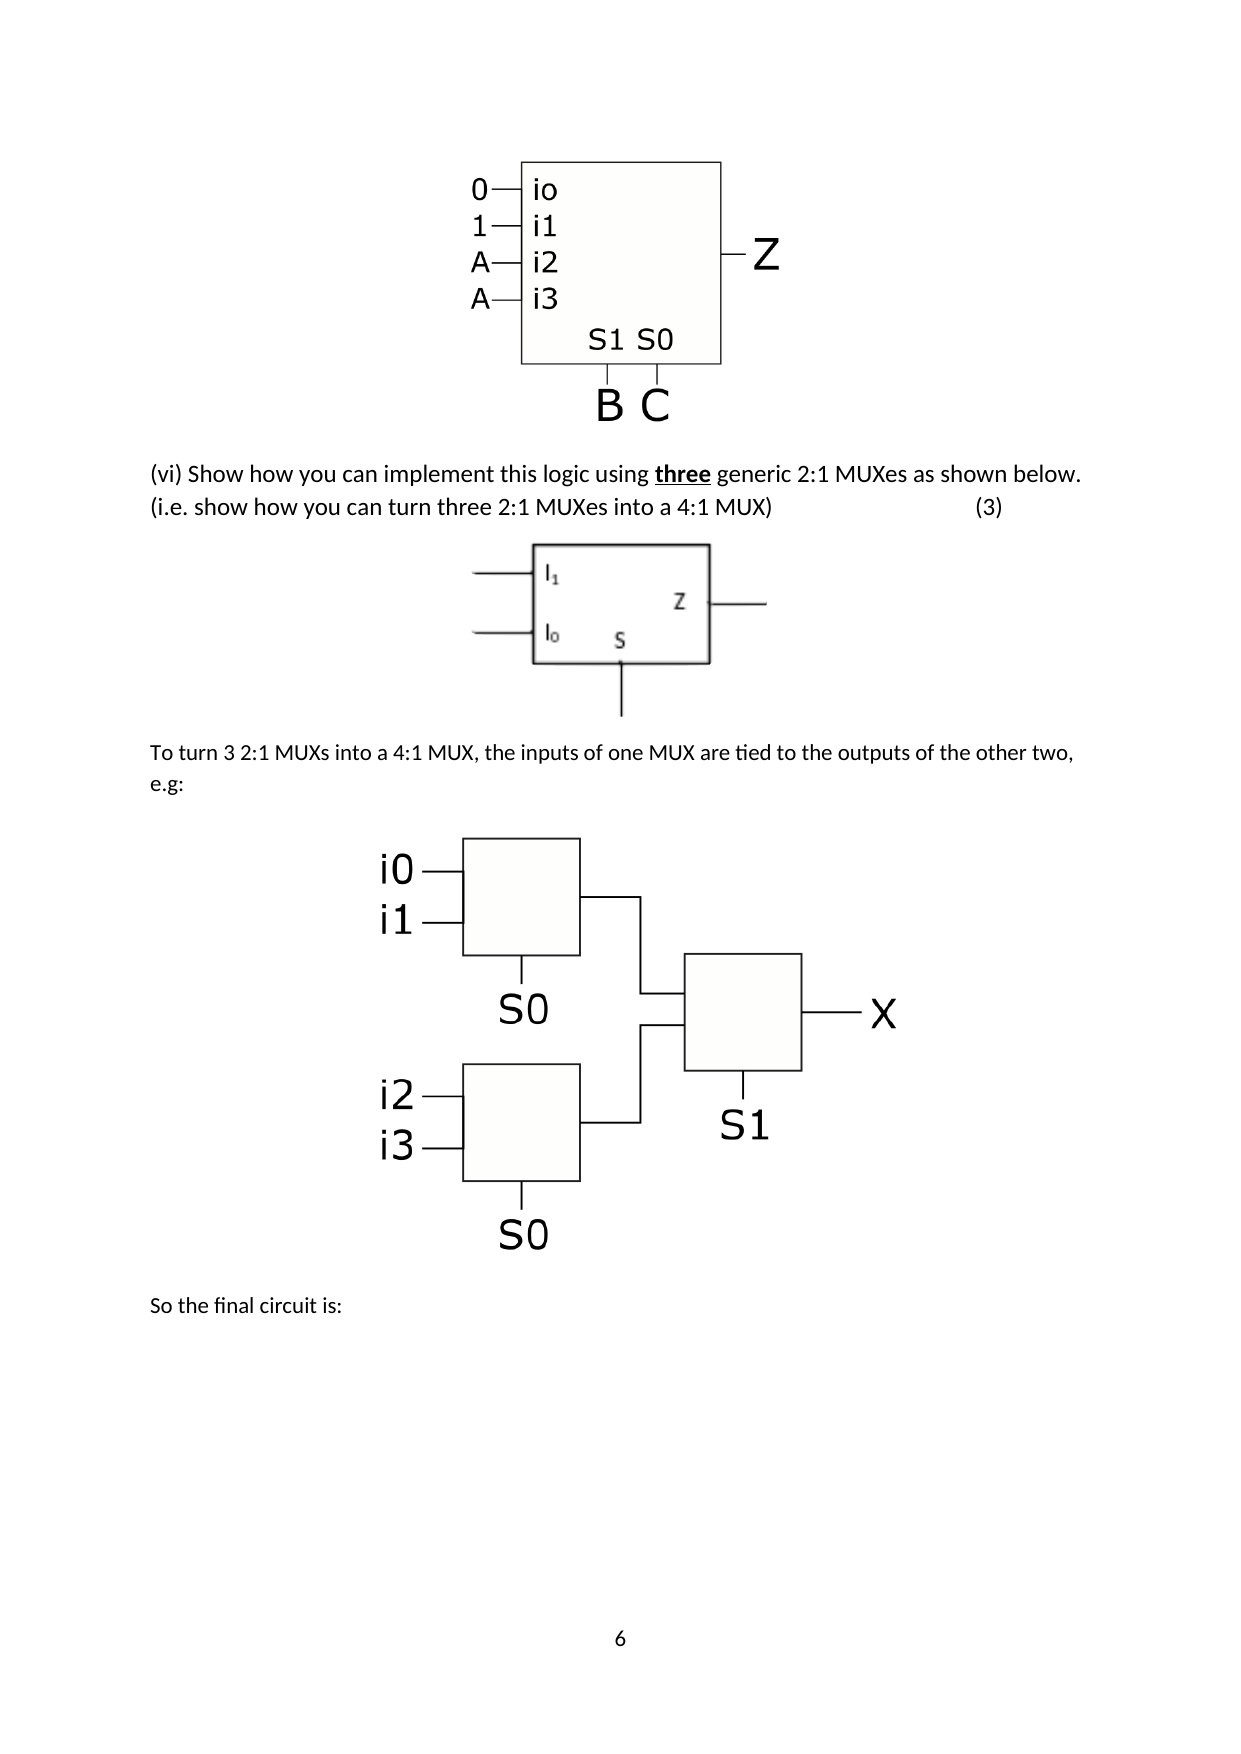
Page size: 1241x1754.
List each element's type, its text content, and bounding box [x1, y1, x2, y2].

text To turn 3 2:1 MUXs into a 4:1 MUX, the inputs of one MUX are tied to the outputs of the other two, e.g: [150, 738, 1090, 797]
picture [429, 150, 811, 456]
text So the final circuit is: [150, 1291, 1090, 1319]
picture [308, 815, 932, 1272]
text (vi) Show how you can implement this logic using three generic 2:1 MUXes as shown below. (i.e. show how you can turn three 2:1 MUXes into a 4:1 MUX) (3) [150, 458, 1090, 521]
